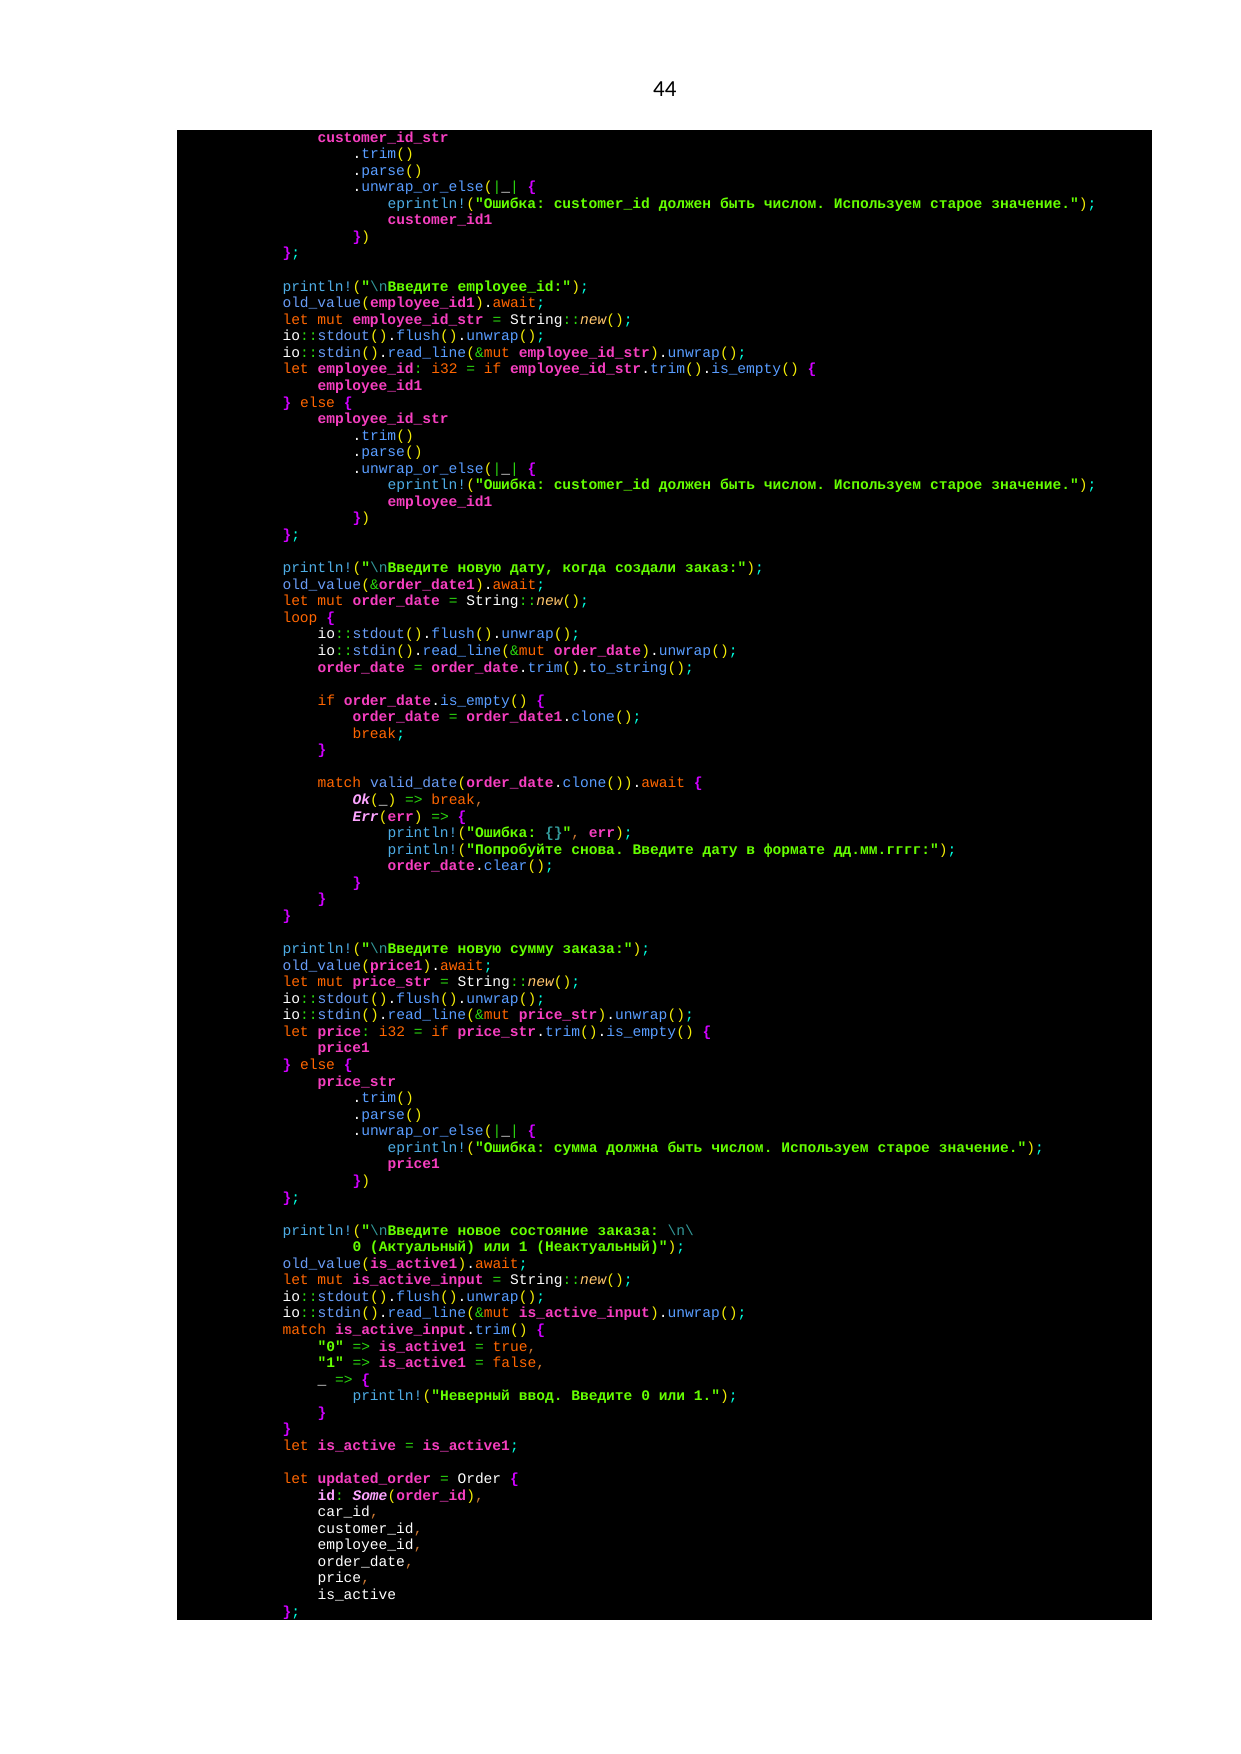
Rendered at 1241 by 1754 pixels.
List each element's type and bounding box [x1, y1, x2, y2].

text [177, 130, 1152, 1620]
